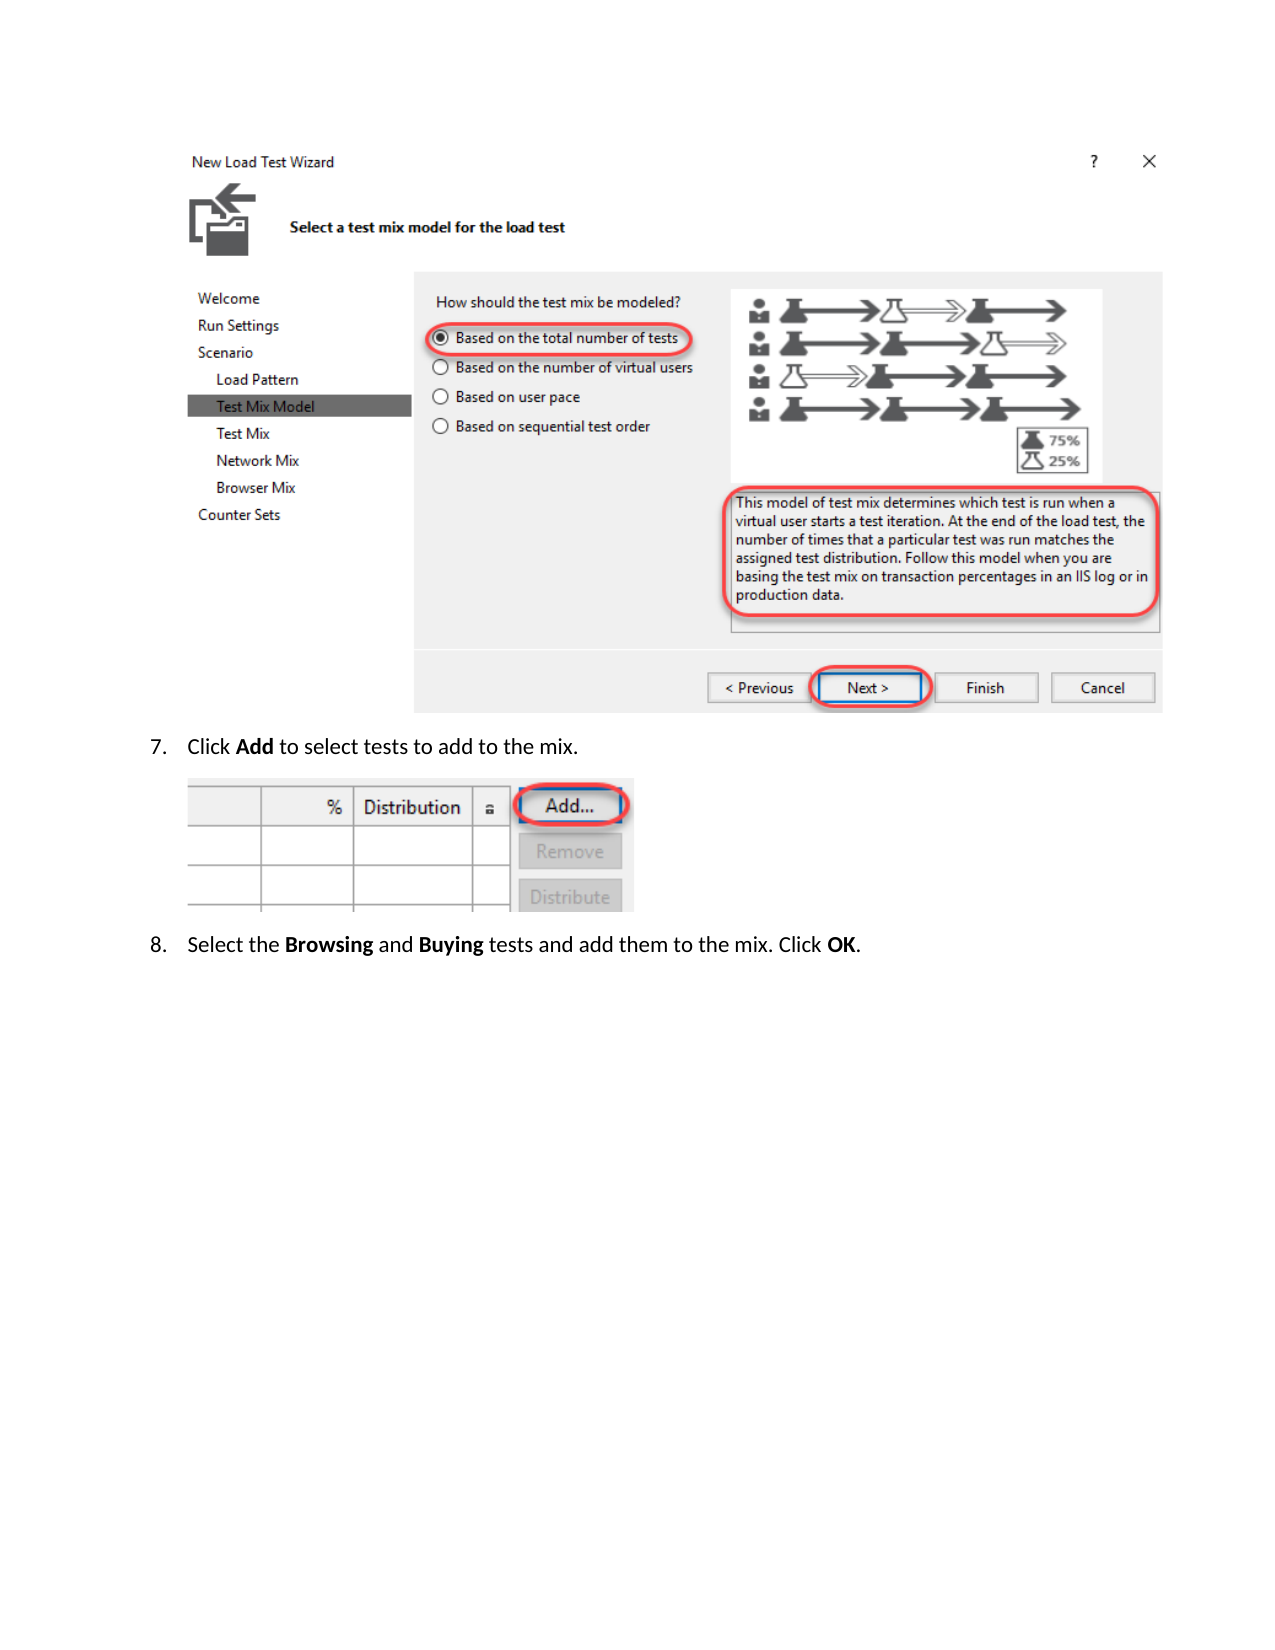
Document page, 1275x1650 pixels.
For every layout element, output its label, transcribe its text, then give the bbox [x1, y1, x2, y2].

picture [187, 150, 1163, 713]
list Click Add to select tests to add to the mix. [150, 732, 1125, 760]
list Select the Browsing and Buying tests and add them to the mix. Click OK. [150, 930, 1125, 958]
picture [187, 778, 635, 912]
